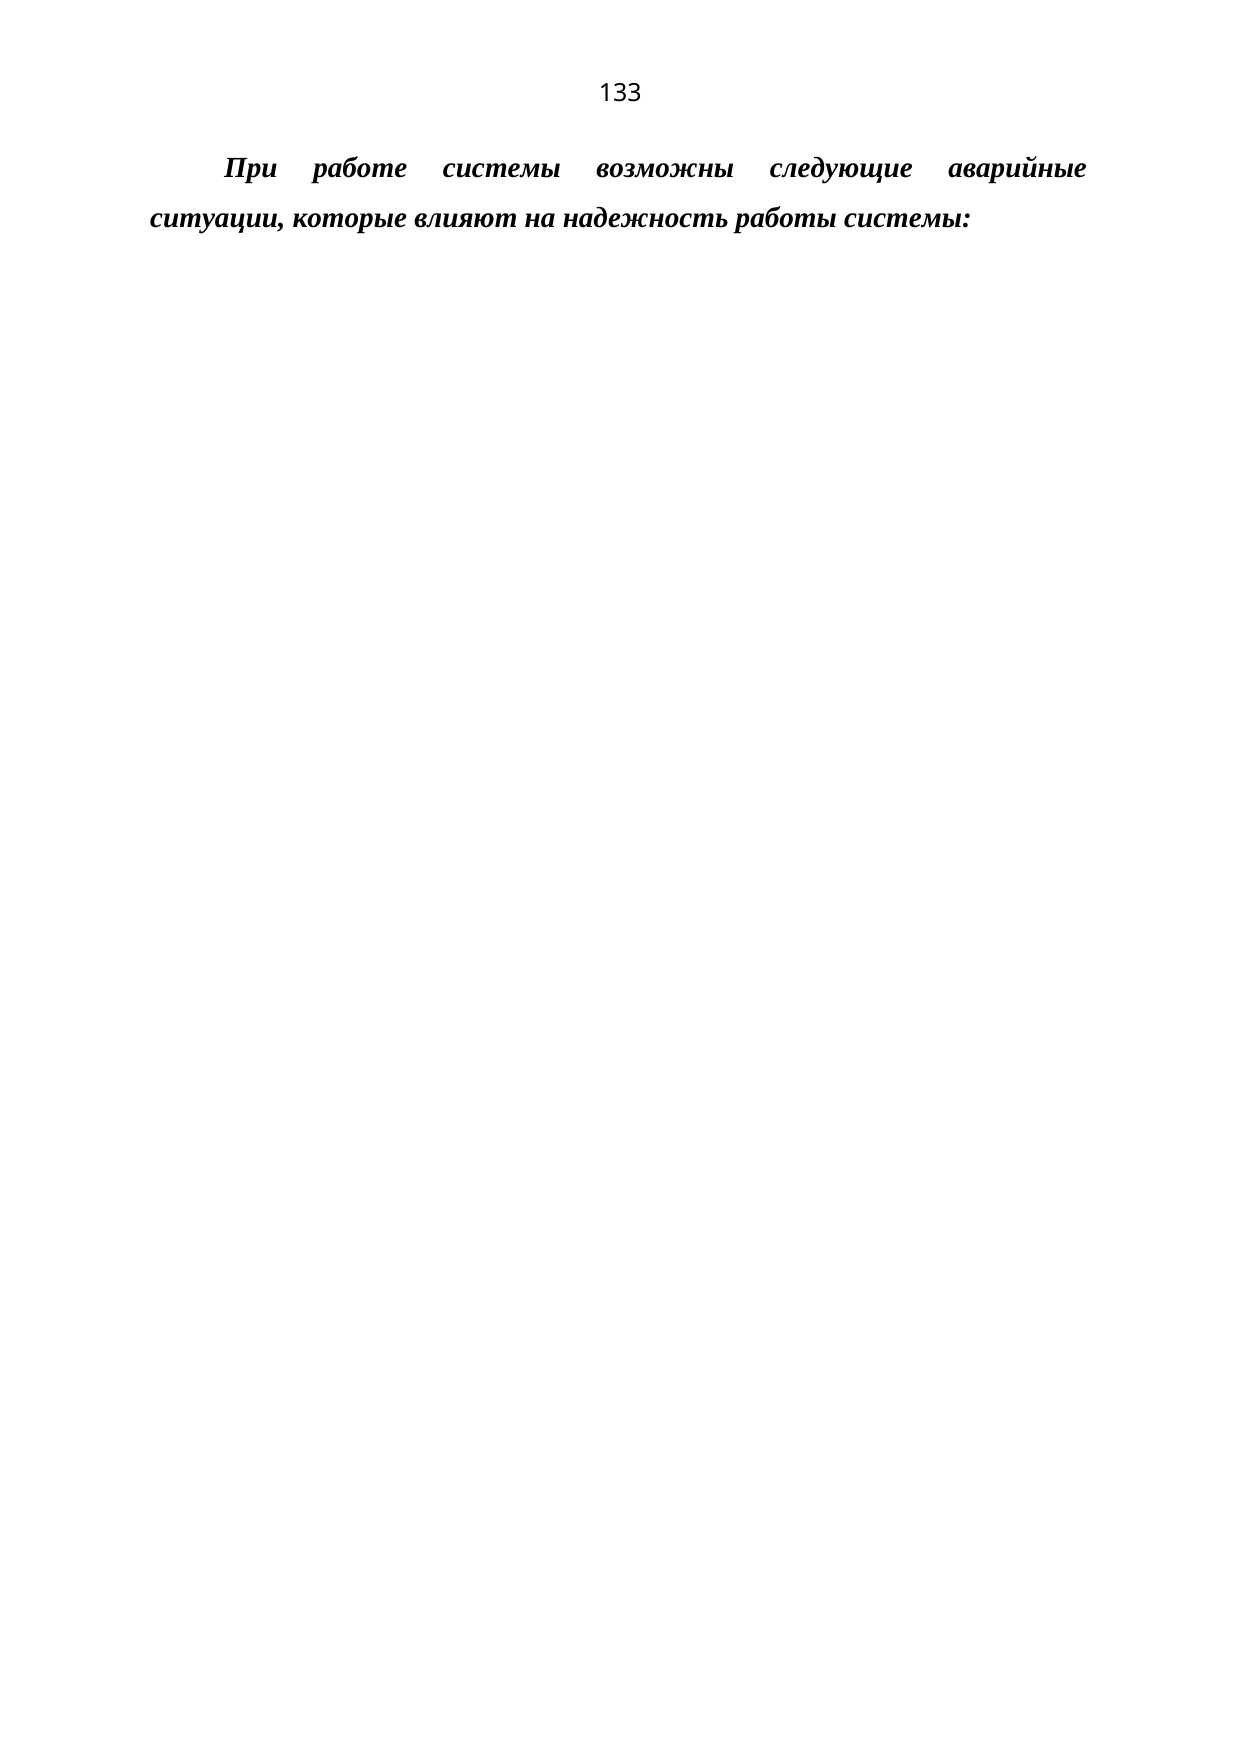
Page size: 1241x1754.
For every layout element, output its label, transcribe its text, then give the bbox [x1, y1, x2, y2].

text При работе системы возможны следующие аварийные ситуации, которые влияют на надежность работы системы: [150, 150, 1090, 234]
